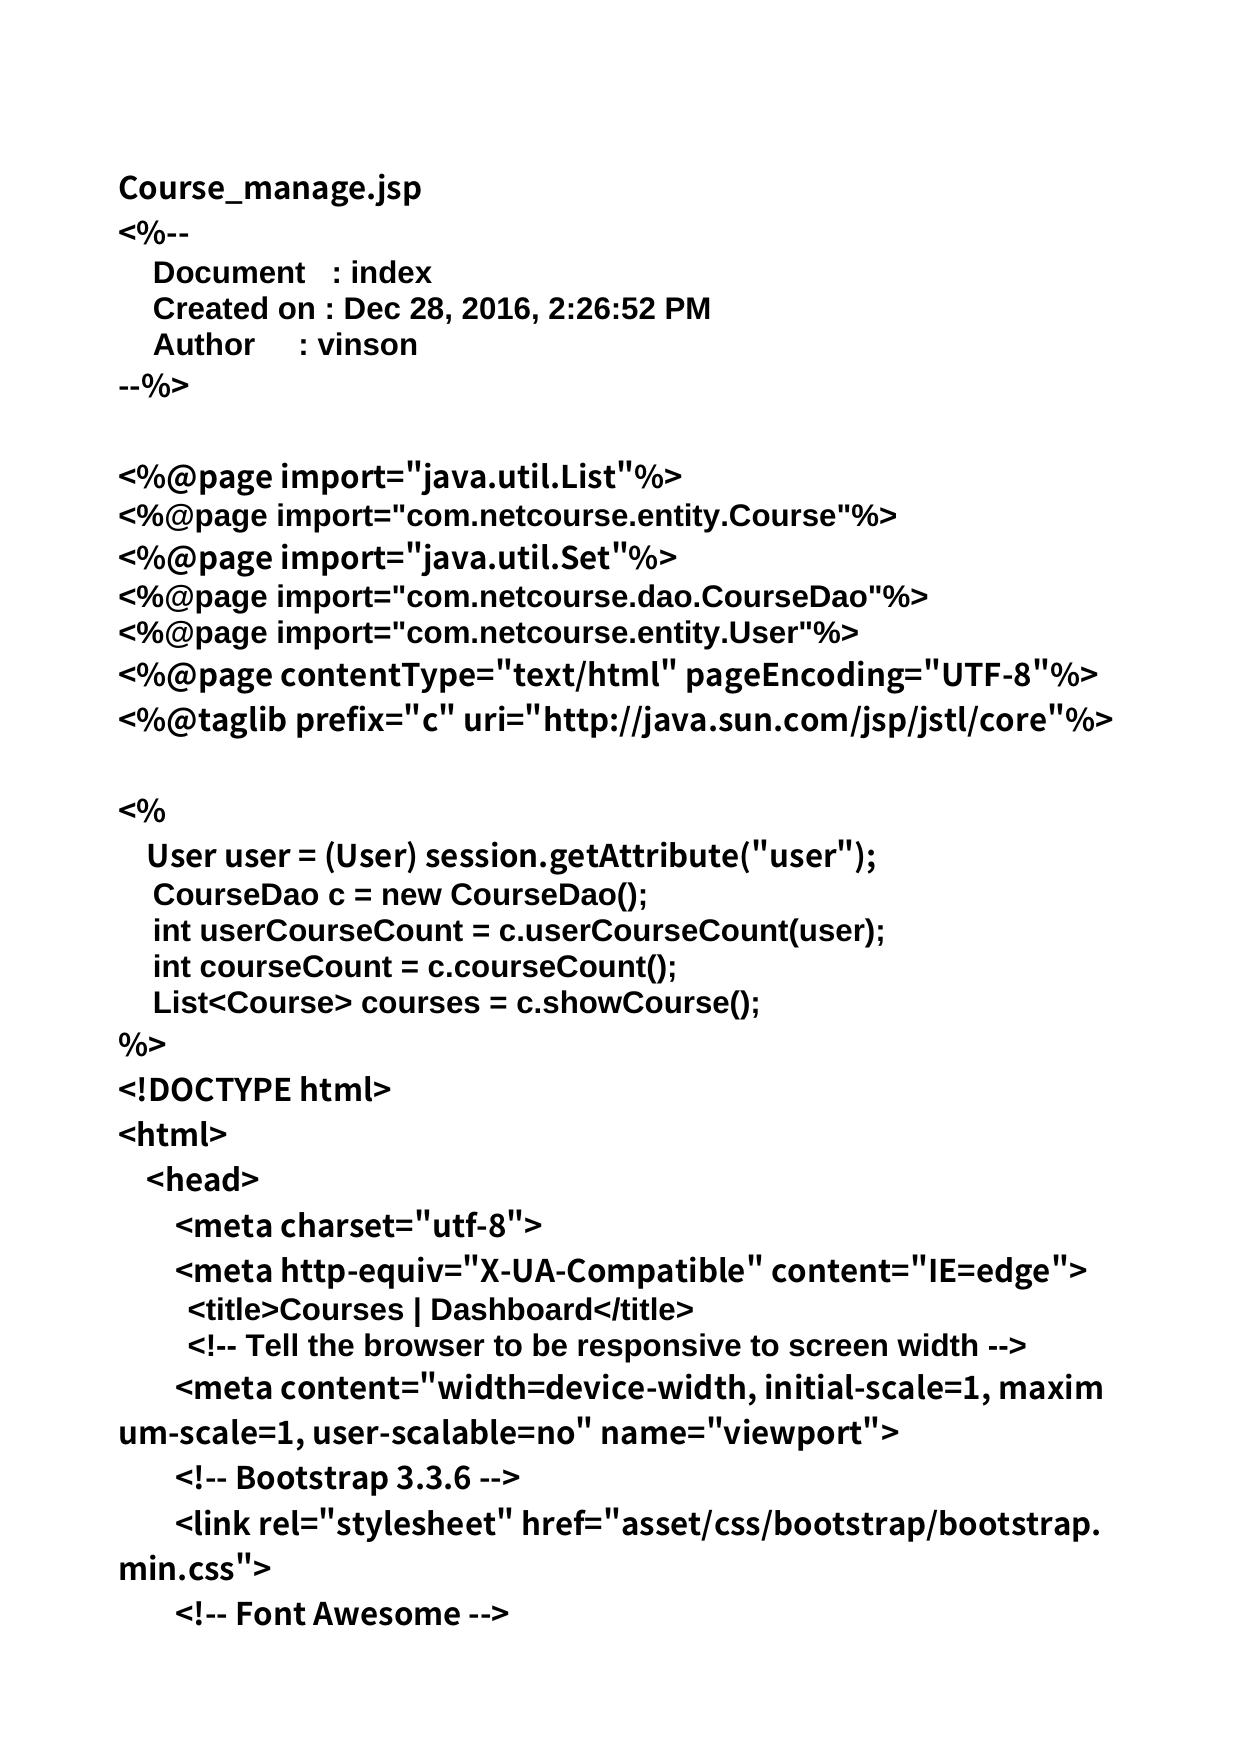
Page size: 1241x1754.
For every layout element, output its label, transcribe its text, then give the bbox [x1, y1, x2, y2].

text Document : index [118, 254, 1122, 290]
text User user = (User) session.getAttribute("user"); [118, 831, 1122, 876]
text <meta http-equiv="X-UA-Compatible" content="IE=edge"> [118, 1246, 1122, 1291]
text <!DOCTYPE html> [118, 1065, 1122, 1110]
text <%-- [118, 208, 1122, 254]
text Author : vinson [118, 326, 1122, 362]
text <title>Courses | Dashboard</title> [118, 1291, 1122, 1327]
text <%@page import="com.netcourse.entity.Course"%> [118, 497, 1122, 533]
text Created on : Dec 28, 2016, 2:26:52 PM [118, 290, 1122, 326]
text <%@page import="com.netcourse.dao.CourseDao"%> [118, 578, 1122, 614]
text <html> [118, 1110, 1122, 1156]
text <head> [118, 1156, 1122, 1201]
text <!-- Bootstrap 3.3.6 --> [118, 1453, 1122, 1499]
text <meta charset="utf-8"> [118, 1201, 1122, 1246]
text <%@taglib prefix="c" uri="http://java.sun.com/jsp/jstl/core"%> [118, 695, 1122, 741]
text CourseDao c = new CourseDao(); [118, 876, 1122, 912]
text <%@page import="java.util.Set"%> [118, 533, 1122, 578]
text --%> [118, 362, 1122, 407]
text <meta content="width=device-width, initial-scale=1, maximum-scale=1, user-scalable=no" name="viewport"> [118, 1363, 1122, 1453]
text List<Course> courses = c.showCourse(); [118, 984, 1122, 1020]
text <link rel="stylesheet" href="asset/css/bootstrap/bootstrap.min.css"> [118, 1499, 1122, 1589]
text int userCourseCount = c.userCourseCount(user); [118, 912, 1122, 948]
text <%@page import="com.netcourse.entity.User"%> [118, 614, 1122, 650]
text <!-- Tell the browser to be responsive to screen width --> [118, 1327, 1122, 1363]
text Course_manage.jsp [118, 163, 1122, 208]
text %> [118, 1020, 1122, 1065]
text <%@page import="java.util.List"%> [118, 452, 1122, 497]
text <!-- Font Awesome --> [118, 1589, 1122, 1634]
text <% [118, 786, 1122, 831]
text int courseCount = c.courseCount(); [118, 948, 1122, 984]
text <%@page contentType="text/html" pageEncoding="UTF-8"%> [118, 650, 1122, 695]
